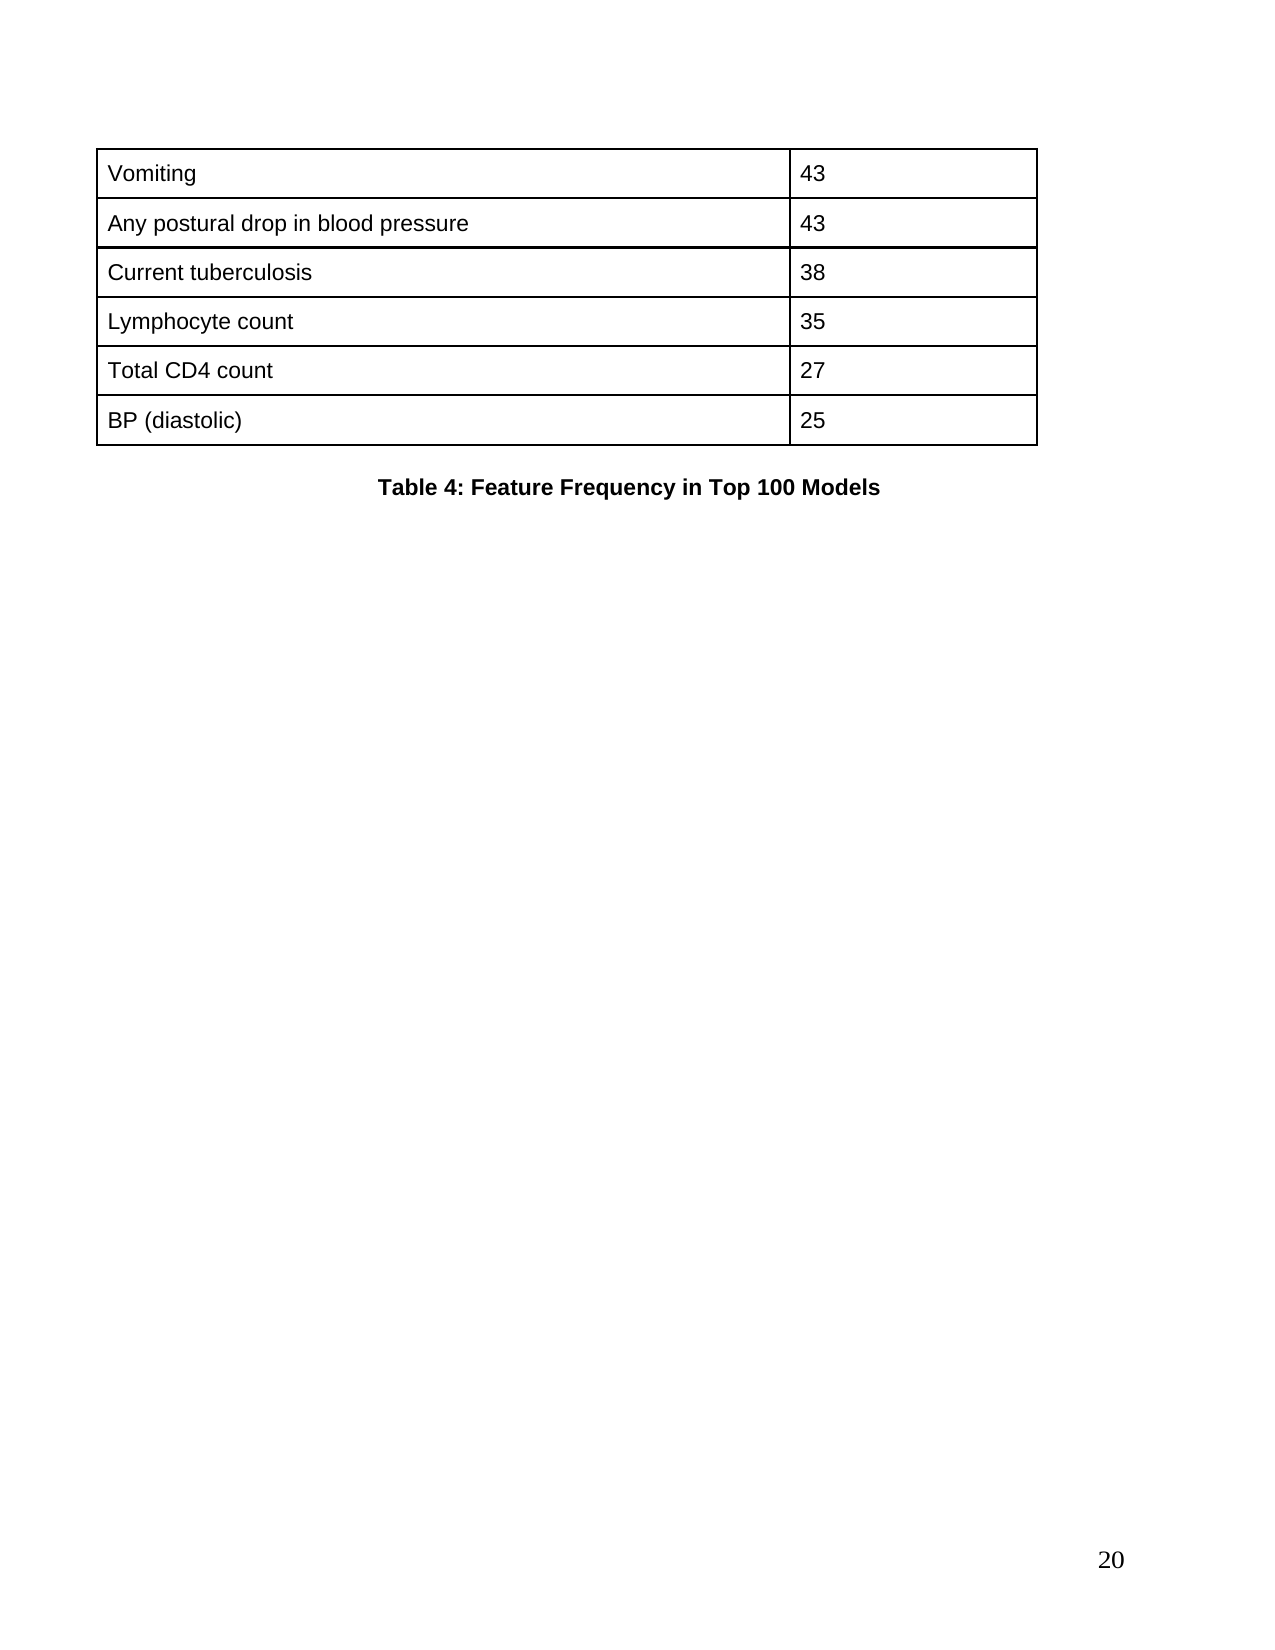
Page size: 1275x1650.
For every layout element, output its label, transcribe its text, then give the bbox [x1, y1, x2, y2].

table_cell BP (diastolic) [98, 396, 789, 443]
table_cell 43 [791, 150, 1036, 197]
text Table 4: Feature Frequency in Top 100 Models [96, 474, 1162, 501]
table_cell Vomiting [98, 150, 789, 197]
table_cell 35 [791, 298, 1036, 345]
table_cell 38 [791, 249, 1036, 296]
table_cell Any postural drop in blood pressure [98, 199, 789, 246]
table_cell 43 [791, 199, 1036, 246]
table_cell Lymphocyte count [98, 298, 789, 345]
table_cell 25 [791, 396, 1036, 443]
table_cell Total CD4 count [98, 347, 789, 394]
table_cell Current tuberculosis [98, 249, 789, 296]
table_cell 27 [791, 347, 1036, 394]
